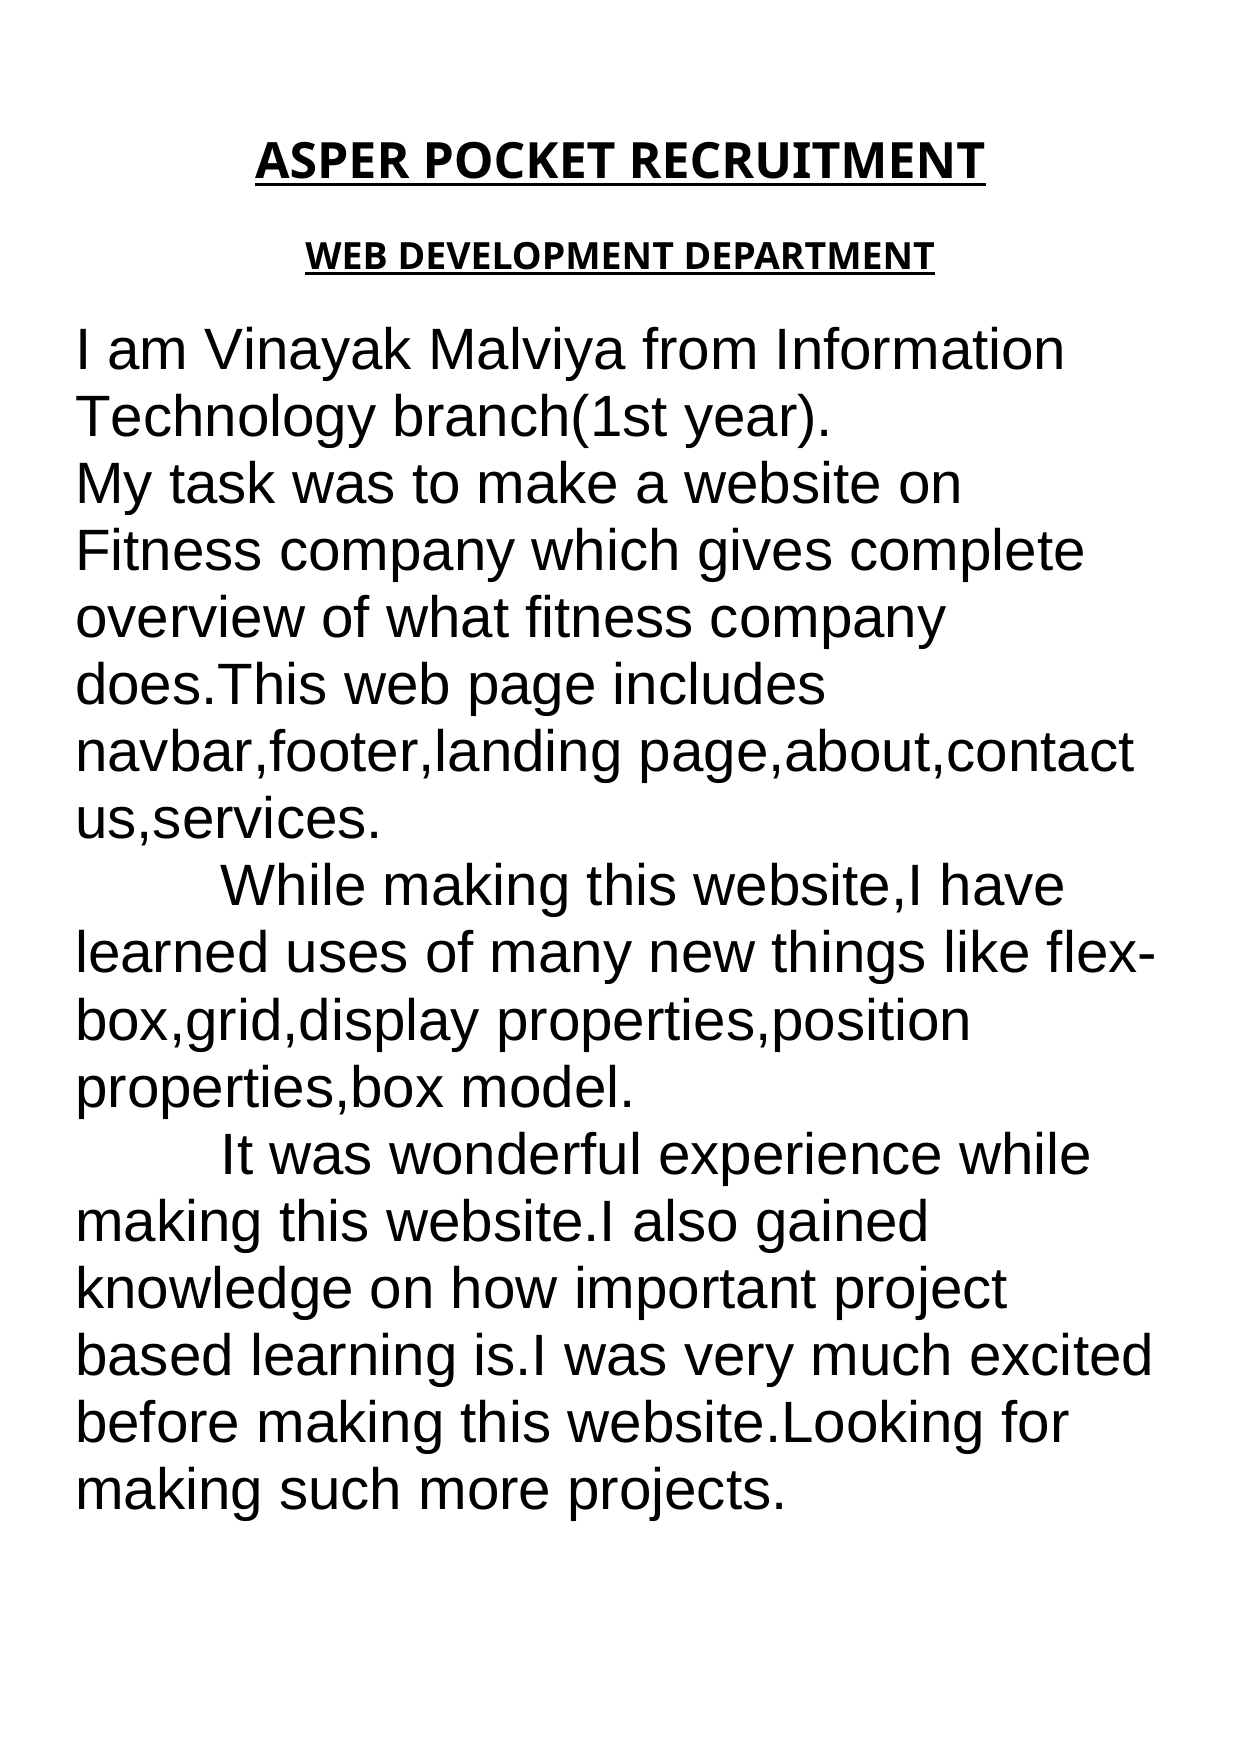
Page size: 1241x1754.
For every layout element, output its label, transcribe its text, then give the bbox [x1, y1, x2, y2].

subtitle WEB DEVELOPMENT DEPARTMENT [75, 229, 1165, 280]
text It was wonderful experience while making this website.I also gained knowledge on how important project based learning is.I was very much excited before making this website.Looking for making such more projects. [75, 1119, 1165, 1522]
subtitle ASPER POCKET RECRUITMENT [75, 125, 1165, 193]
text I am Vinayak Malviya from Information Technology branch(1st year). [75, 314, 1165, 448]
text While making this website,I have learned uses of many new things like flex-box,grid,display properties,position properties,box model. [75, 851, 1165, 1119]
text My task was to make a website on Fitness company which gives complete overview of what fitness company does.This web page includes navbar,footer,landing page,about,contact us,services. [75, 448, 1165, 851]
